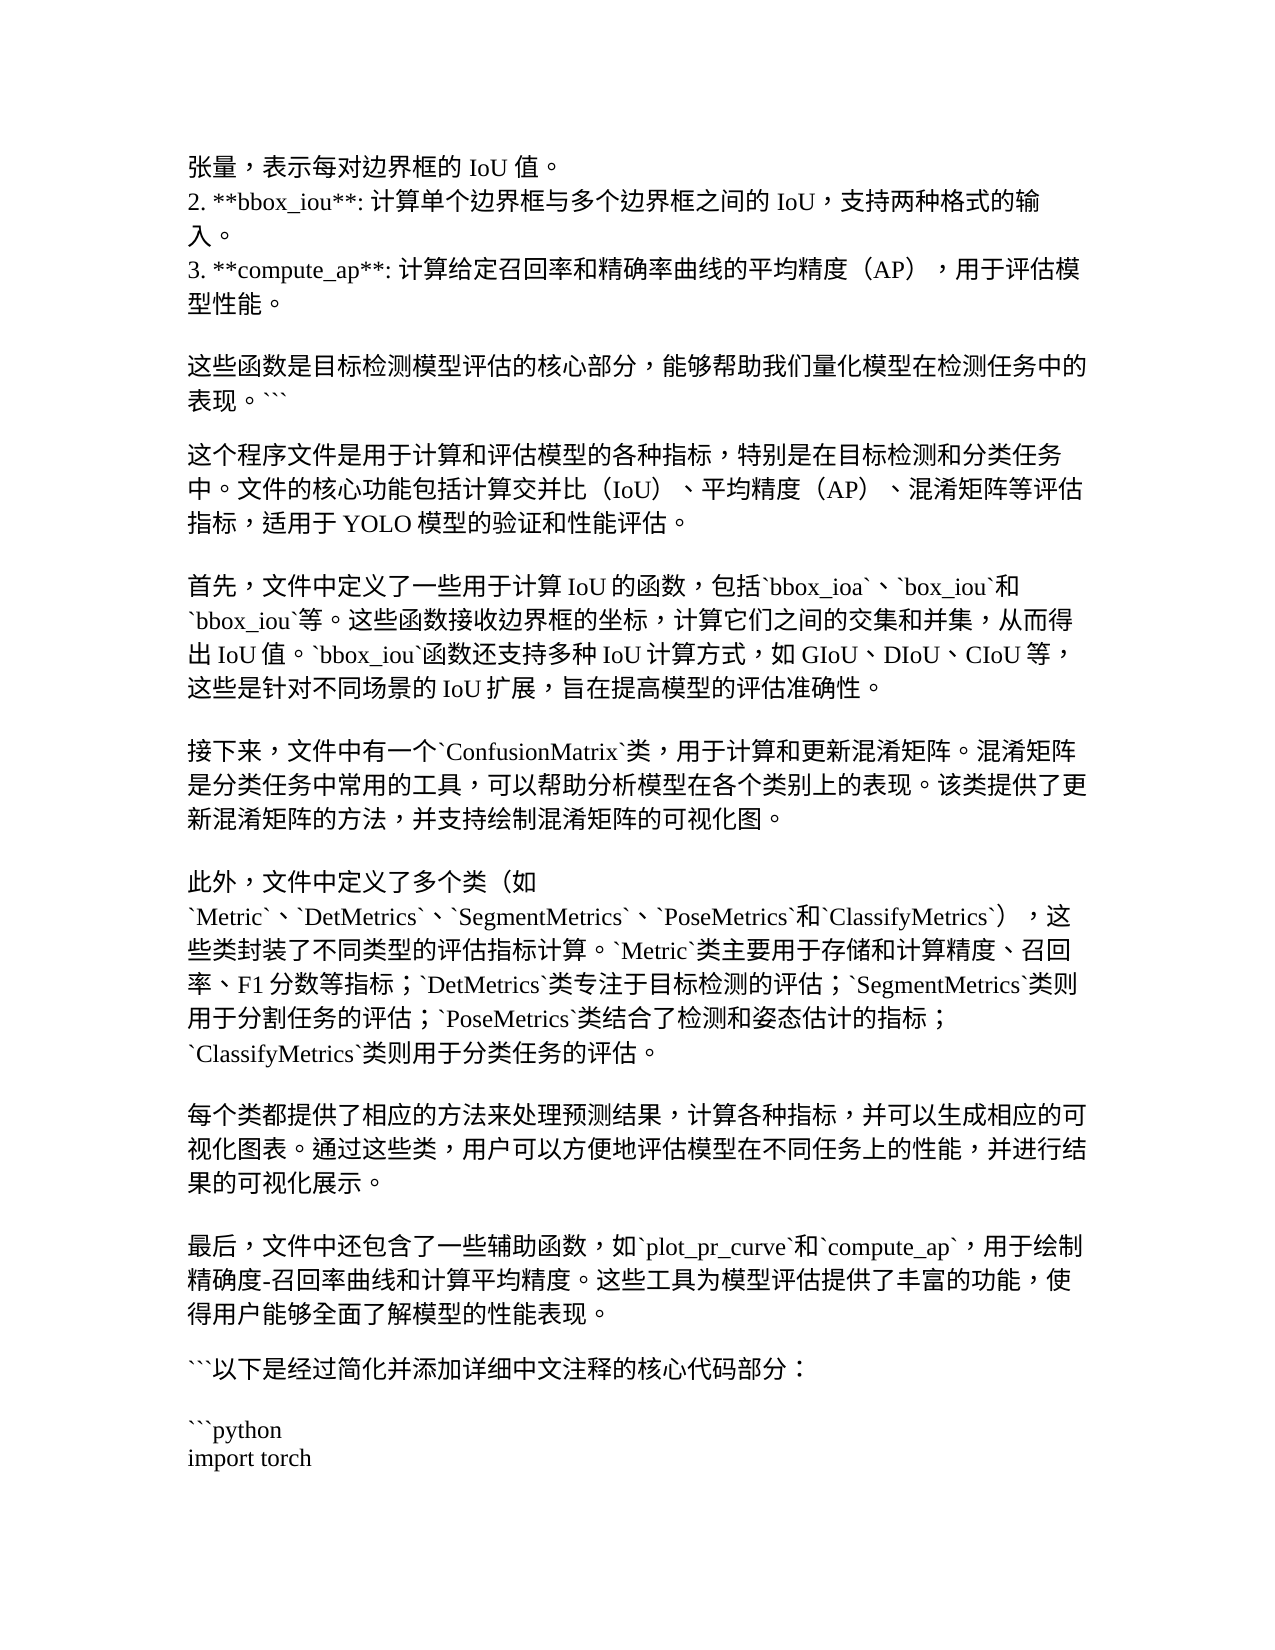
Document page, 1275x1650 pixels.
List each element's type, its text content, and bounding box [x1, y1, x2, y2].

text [187, 150, 1087, 417]
text 这个程序文件是用于计算和评估模型的各种指标，特别是在目标检测和分类任务中。文件的核心功能包括计算交并比（IoU）、平均精度（AP）、混淆矩阵等评估指标，适用于YOLO模型的验证和性能评估。 首先，文件中定义了一些用于计算IoU的函数，包括`bbox_ioa`、`box_iou`和`bbox_iou`等。这些函数接收边界框的坐标，计算它们之间的交集和并集，从而得出IoU值。`bbox_iou`函数还支持多种IoU计算方式，如GIoU、DIoU、CIoU等，这些是针对不同场景的IoU扩展，旨在提高模型的评估准确性。 接下来，文件中有一个`ConfusionMatrix`类，用于计算和更新混淆矩阵。混淆矩阵是分类任务中常用的工具，可以帮助分析模型在各个类别上的表现。该类提供了更新混淆矩阵的方法，并支持绘制混淆矩阵的可视化图。 此外，文件中定义了多个类（如`Metric`、`DetMetrics`、`SegmentMetrics`、`PoseMetrics`和`ClassifyMetrics`），这些类封装了不同类型的评估指标计算。`Metric`类主要用于存储和计算精度、召回率、F1分数等指标；`DetMetrics`类专注于目标检测的评估；`SegmentMetrics`类则用于分割任务的评估；`PoseMetrics`类结合了检测和姿态估计的指标；`ClassifyMetrics`类则用于分类任务的评估。 每个类都提供了相应的方法来处理预测结果，计算各种指标，并可以生成相应的可视化图表。通过这些类，用户可以方便地评估模型在不同任务上的性能，并进行结果的可视化展示。 最后，文件中还包含了一些辅助函数，如`plot_pr_curve`和`compute_ap`，用于绘制精确度-召回率曲线和计算平均精度。这些工具为模型评估提供了丰富的功能，使得用户能够全面了解模型的性能表现。 [187, 438, 1087, 1331]
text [187, 1352, 1087, 1472]
